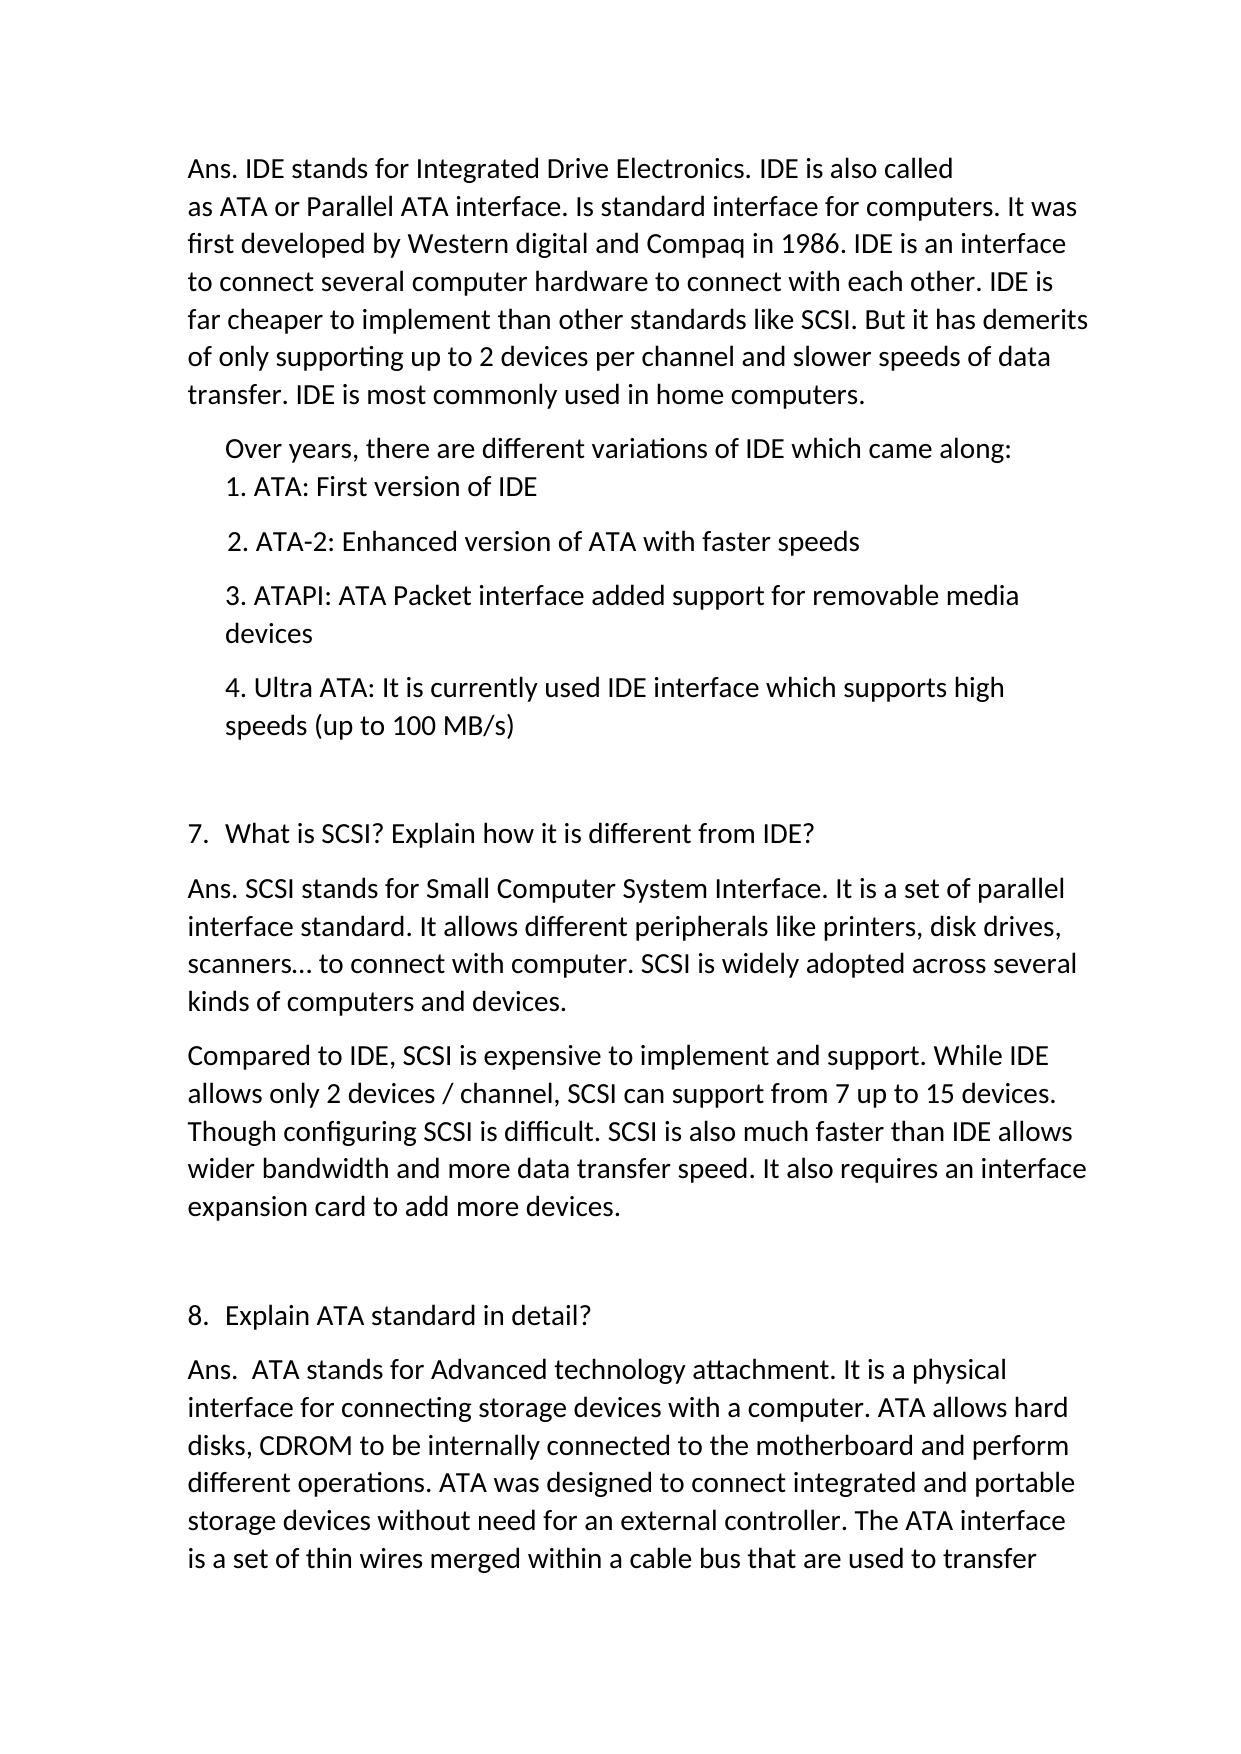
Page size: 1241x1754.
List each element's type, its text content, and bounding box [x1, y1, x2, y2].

text Ans. IDE stands for Integrated Drive Electronics. IDE is also called as ATA or Parallel ATA interface. Is standard interface for computers. It was first developed by Western digital and Compaq in 1986. IDE is an interface to connect several computer hardware to connect with each other. IDE is far cheaper to implement than other standards like SCSI. But it has demerits of only supporting up to 2 devices per channel and slower speeds of data transfer. IDE is most commonly used in home computers. [187, 150, 1090, 412]
text 2. ATA-2: Enhanced version of ATA with faster speeds [187, 523, 1090, 558]
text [187, 1351, 1090, 1576]
list What is SCSI? Explain how it is different from IDE? [187, 816, 1090, 851]
text 4. Ultra ATA: It is currently used IDE interface which supports high speeds (up to 100 MB/s) [225, 669, 1090, 742]
text Ans. SCSI stands for Small Computer System Interface. It is a set of parallel interface standard. It allows different peripherals like printers, disk drives, scanners… to connect with computer. SCSI is widely adopted across several kinds of computers and devices. [187, 870, 1090, 1019]
list Explain ATA standard in detail? [187, 1297, 1090, 1333]
text 3. ATAPI: ATA Packet interface added support for removable media devices [225, 577, 1090, 650]
text Compared to IDE, SCSI is expensive to implement and support. While IDE allows only 2 devices / channel, SCSI can support from 7 up to 15 devices. Though configuring SCSI is difficult. SCSI is also much faster than IDE allows wider bandwidth and more data transfer speed. It also requires an interface expansion card to add more devices. [187, 1037, 1090, 1224]
text Over years, there are different variations of IDE which came along: 1. ATA: First version of IDE [225, 431, 1090, 504]
